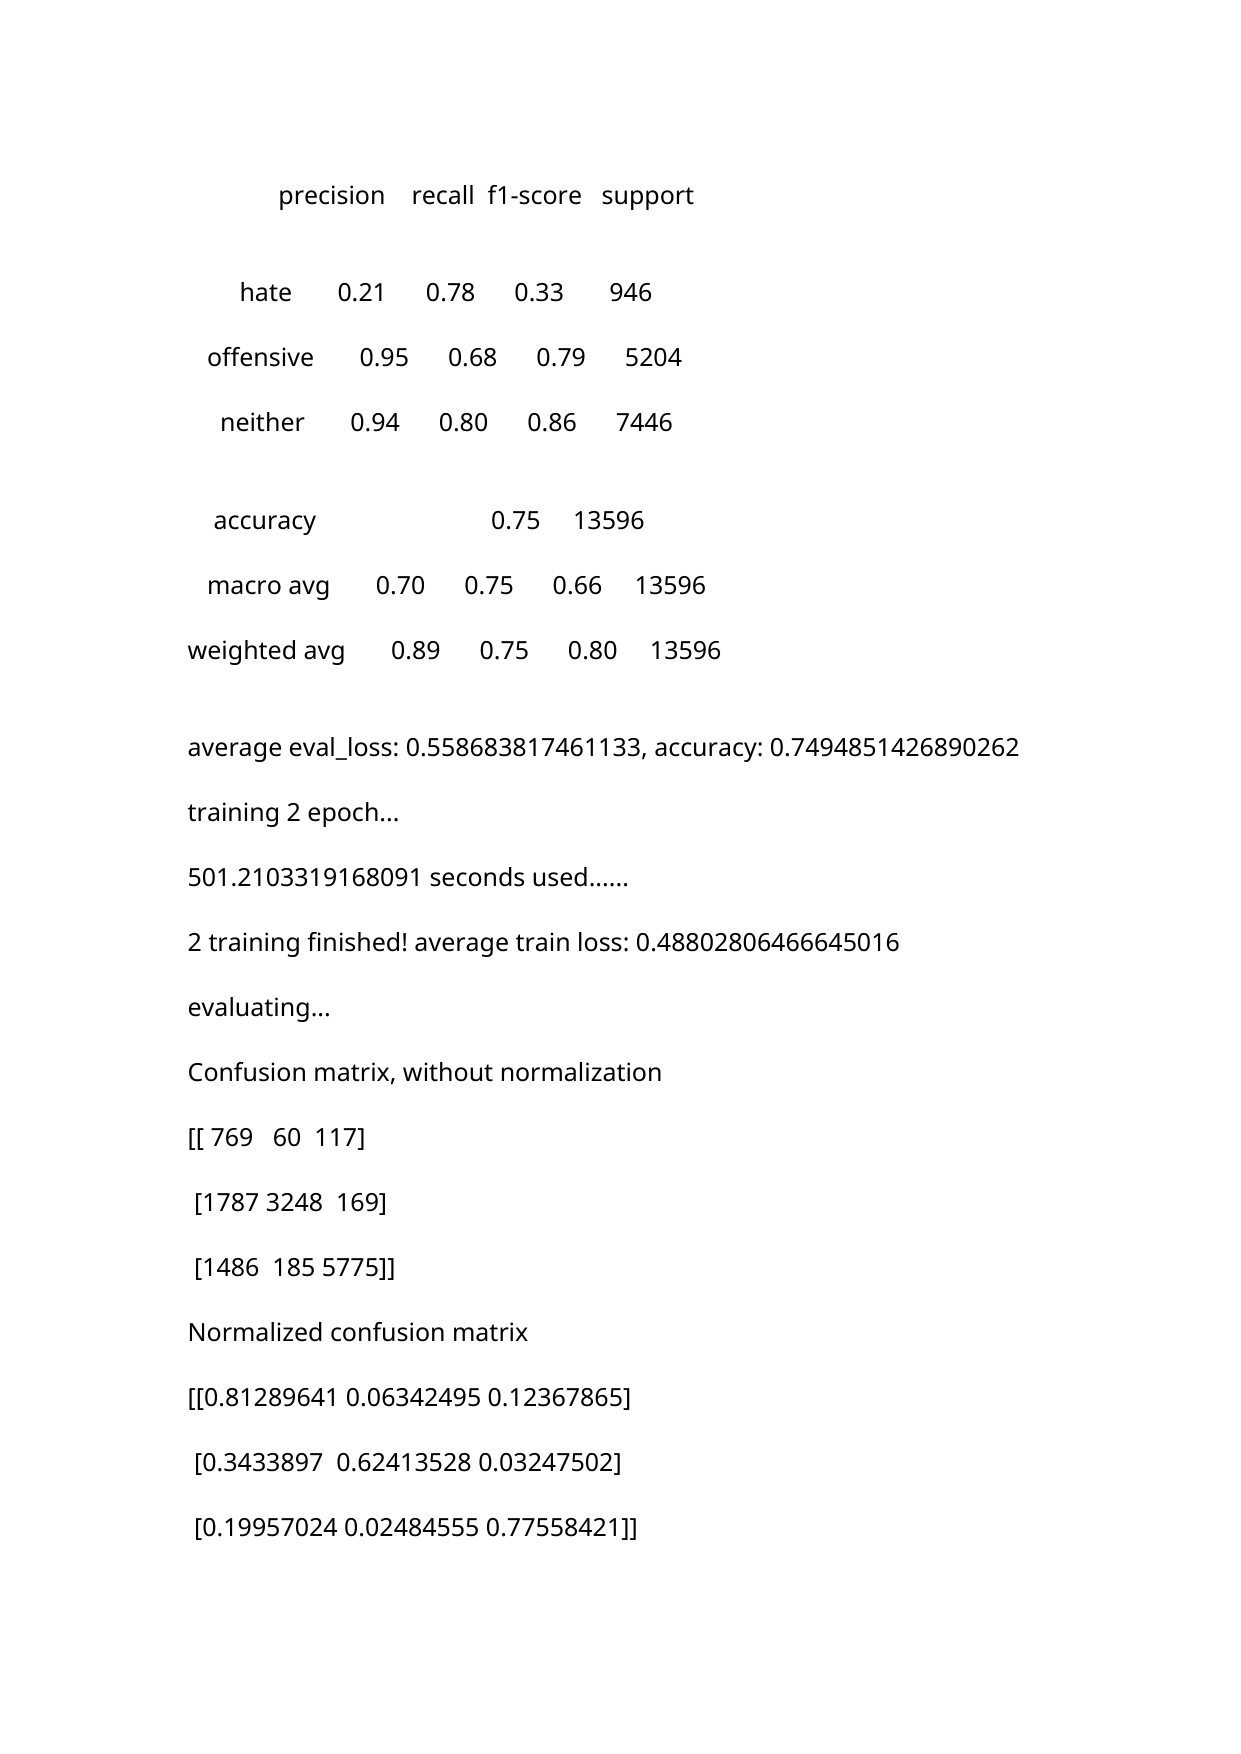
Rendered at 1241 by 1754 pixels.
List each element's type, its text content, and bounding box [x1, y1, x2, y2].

text hate 0.21 0.78 0.33 946 [187, 259, 1053, 324]
text [1787 3248 169] [187, 1169, 1053, 1234]
text [[ 769 60 117] [187, 1104, 1053, 1169]
text [0.3433897 0.62413528 0.03247502] [187, 1429, 1053, 1494]
text weighted avg 0.89 0.75 0.80 13596 [187, 617, 1053, 682]
text precision recall f1-score support [187, 162, 1053, 227]
text offensive 0.95 0.68 0.79 5204 [187, 324, 1053, 389]
text evaluating... [187, 974, 1053, 1039]
text [1486 185 5775]] [187, 1234, 1053, 1299]
text 2 training finished! average train loss: 0.48802806466645016 [187, 909, 1053, 974]
text Normalized confusion matrix [187, 1299, 1053, 1364]
text [0.19957024 0.02484555 0.77558421]] [187, 1494, 1053, 1559]
text accuracy 0.75 13596 [187, 487, 1053, 552]
text Confusion matrix, without normalization [187, 1039, 1053, 1104]
text training 2 epoch... [187, 779, 1053, 844]
text macro avg 0.70 0.75 0.66 13596 [187, 552, 1053, 617]
text [[0.81289641 0.06342495 0.12367865] [187, 1364, 1053, 1429]
text 501.2103319168091 seconds used...... [187, 844, 1053, 909]
text average eval_loss: 0.558683817461133, accuracy: 0.7494851426890262 [187, 714, 1053, 779]
text neither 0.94 0.80 0.86 7446 [187, 389, 1053, 454]
